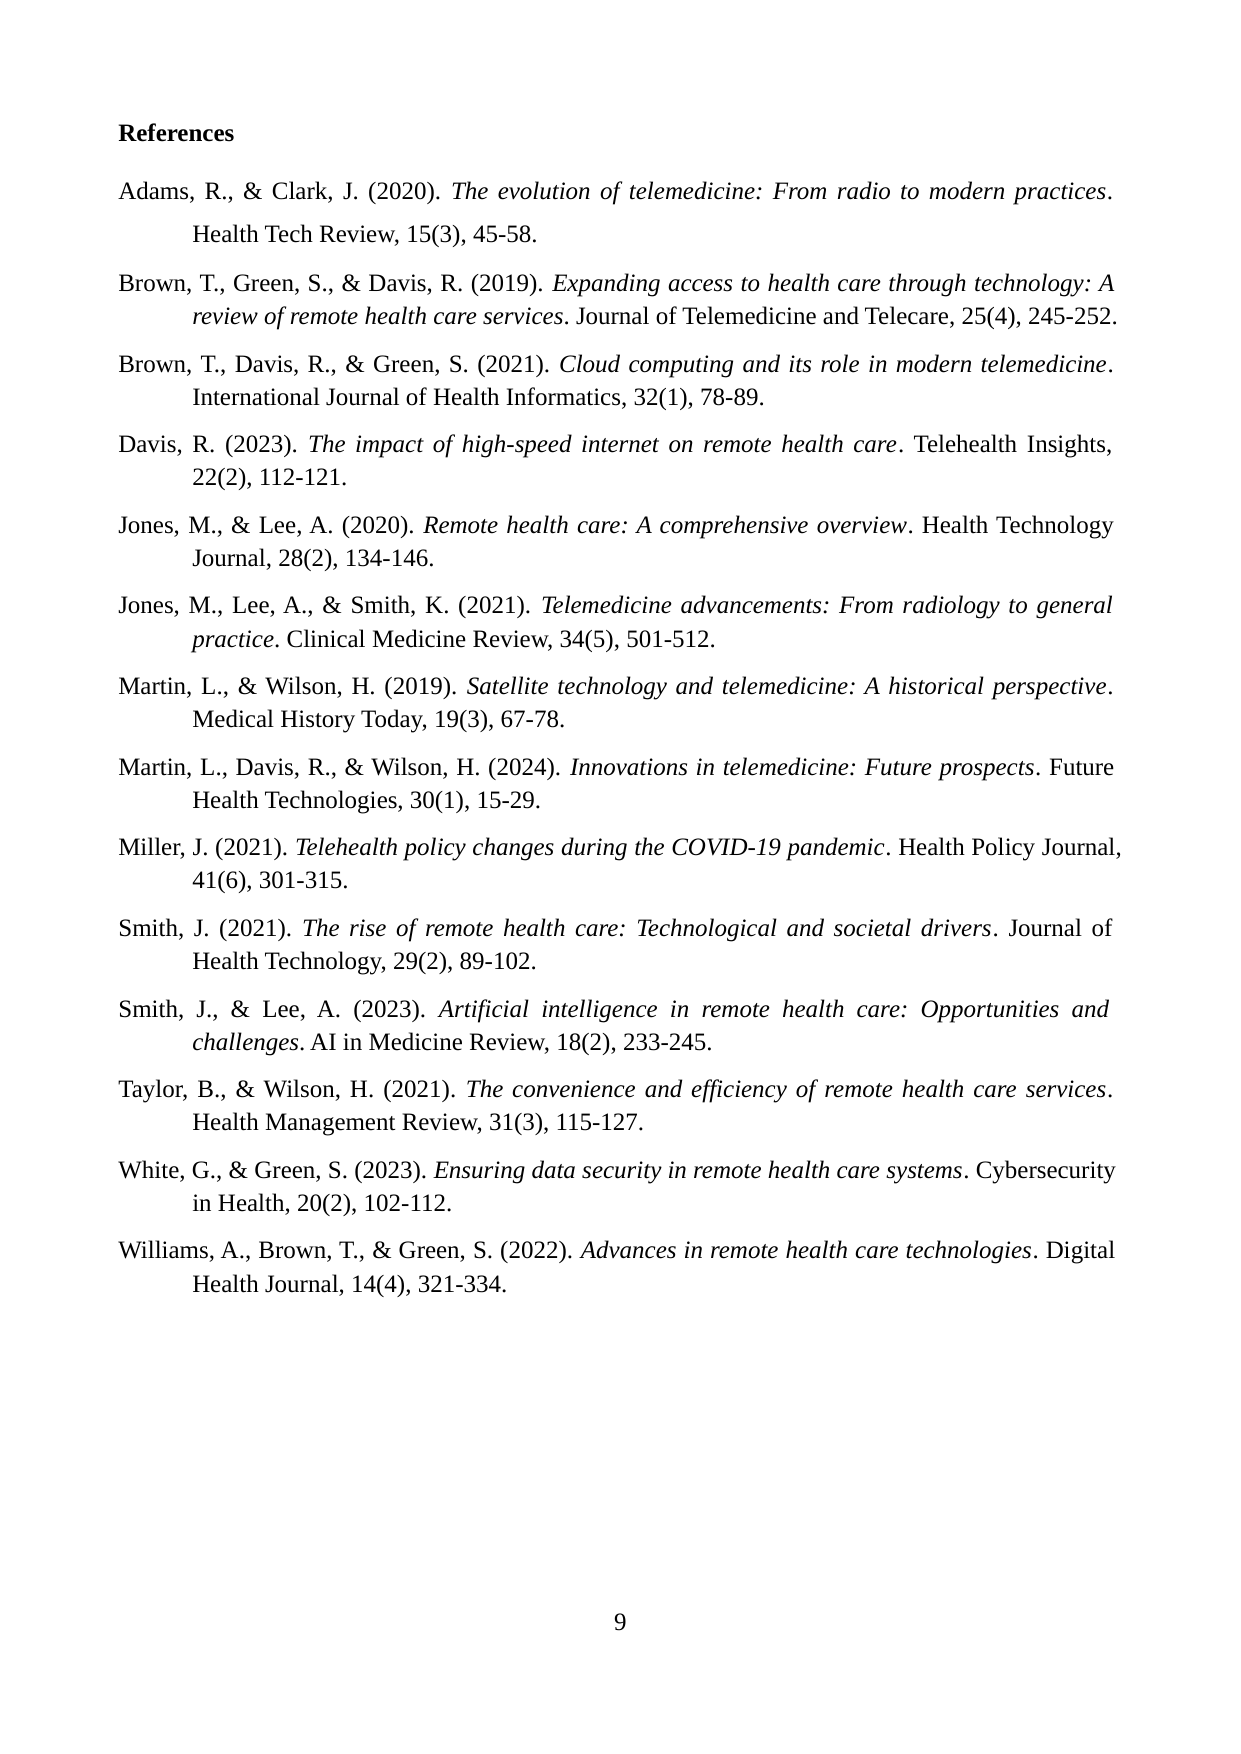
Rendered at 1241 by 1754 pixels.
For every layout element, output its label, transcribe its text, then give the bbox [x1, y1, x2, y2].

text Martin, L., & Wilson, H. (2019). Satellite technology and telemedicine: A historical perspective. Medical History Today, 19(3), 67-78. [118, 671, 1122, 733]
text Miller, J. (2021). Telehealth policy changes during the COVID-19 pandemic. Health Policy Journal, 41(6), 301-315. [118, 832, 1122, 894]
text Jones, M., & Lee, A. (2020). Remote health care: A comprehensive overview. Health Technology Journal, 28(2), 134-146. [118, 510, 1122, 572]
text Adams, R., & Clark, J. (2020). The evolution of telemedicine: From radio to modern practices. Health Tech Review, 15(3), 45-58. [118, 176, 1122, 248]
text Martin, L., Davis, R., & Wilson, H. (2024). Innovations in telemedicine: Future prospects. Future Health Technologies, 30(1), 15-29. [118, 752, 1122, 814]
text References [118, 118, 1122, 147]
text White, G., & Green, S. (2023). Ensuring data security in remote health care systems. Cybersecurity in Health, 20(2), 102-112. [118, 1155, 1122, 1217]
text Brown, T., Green, S., & Davis, R. (2019). Expanding access to health care through technology: A review of remote health care services. Journal of Telemedicine and Telecare, 25(4), 245-252. [118, 268, 1122, 330]
text Smith, J. (2021). The rise of remote health care: Technological and societal drivers. Journal of Health Technology, 29(2), 89-102. [118, 913, 1122, 975]
text Davis, R. (2023). The impact of high-speed internet on remote health care. Telehealth Insights, 22(2), 112-121. [118, 429, 1122, 491]
text Taylor, B., & Wilson, H. (2021). The convenience and efficiency of remote health care services. Health Management Review, 31(3), 115-127. [118, 1074, 1122, 1136]
text Brown, T., Davis, R., & Green, S. (2021). Cloud computing and its role in modern telemedicine. International Journal of Health Informatics, 32(1), 78-89. [118, 349, 1122, 411]
text Williams, A., Brown, T., & Green, S. (2022). Advances in remote health care technologies. Digital Health Journal, 14(4), 321-334. [118, 1236, 1122, 1297]
text Smith, J., & Lee, A. (2023). Artificial intelligence in remote health care: Opportunities and challenges. AI in Medicine Review, 18(2), 233-245. [118, 994, 1122, 1056]
text Jones, M., Lee, A., & Smith, K. (2021). Telemedicine advancements: From radiology to general practice. Clinical Medicine Review, 34(5), 501-512. [118, 591, 1122, 652]
